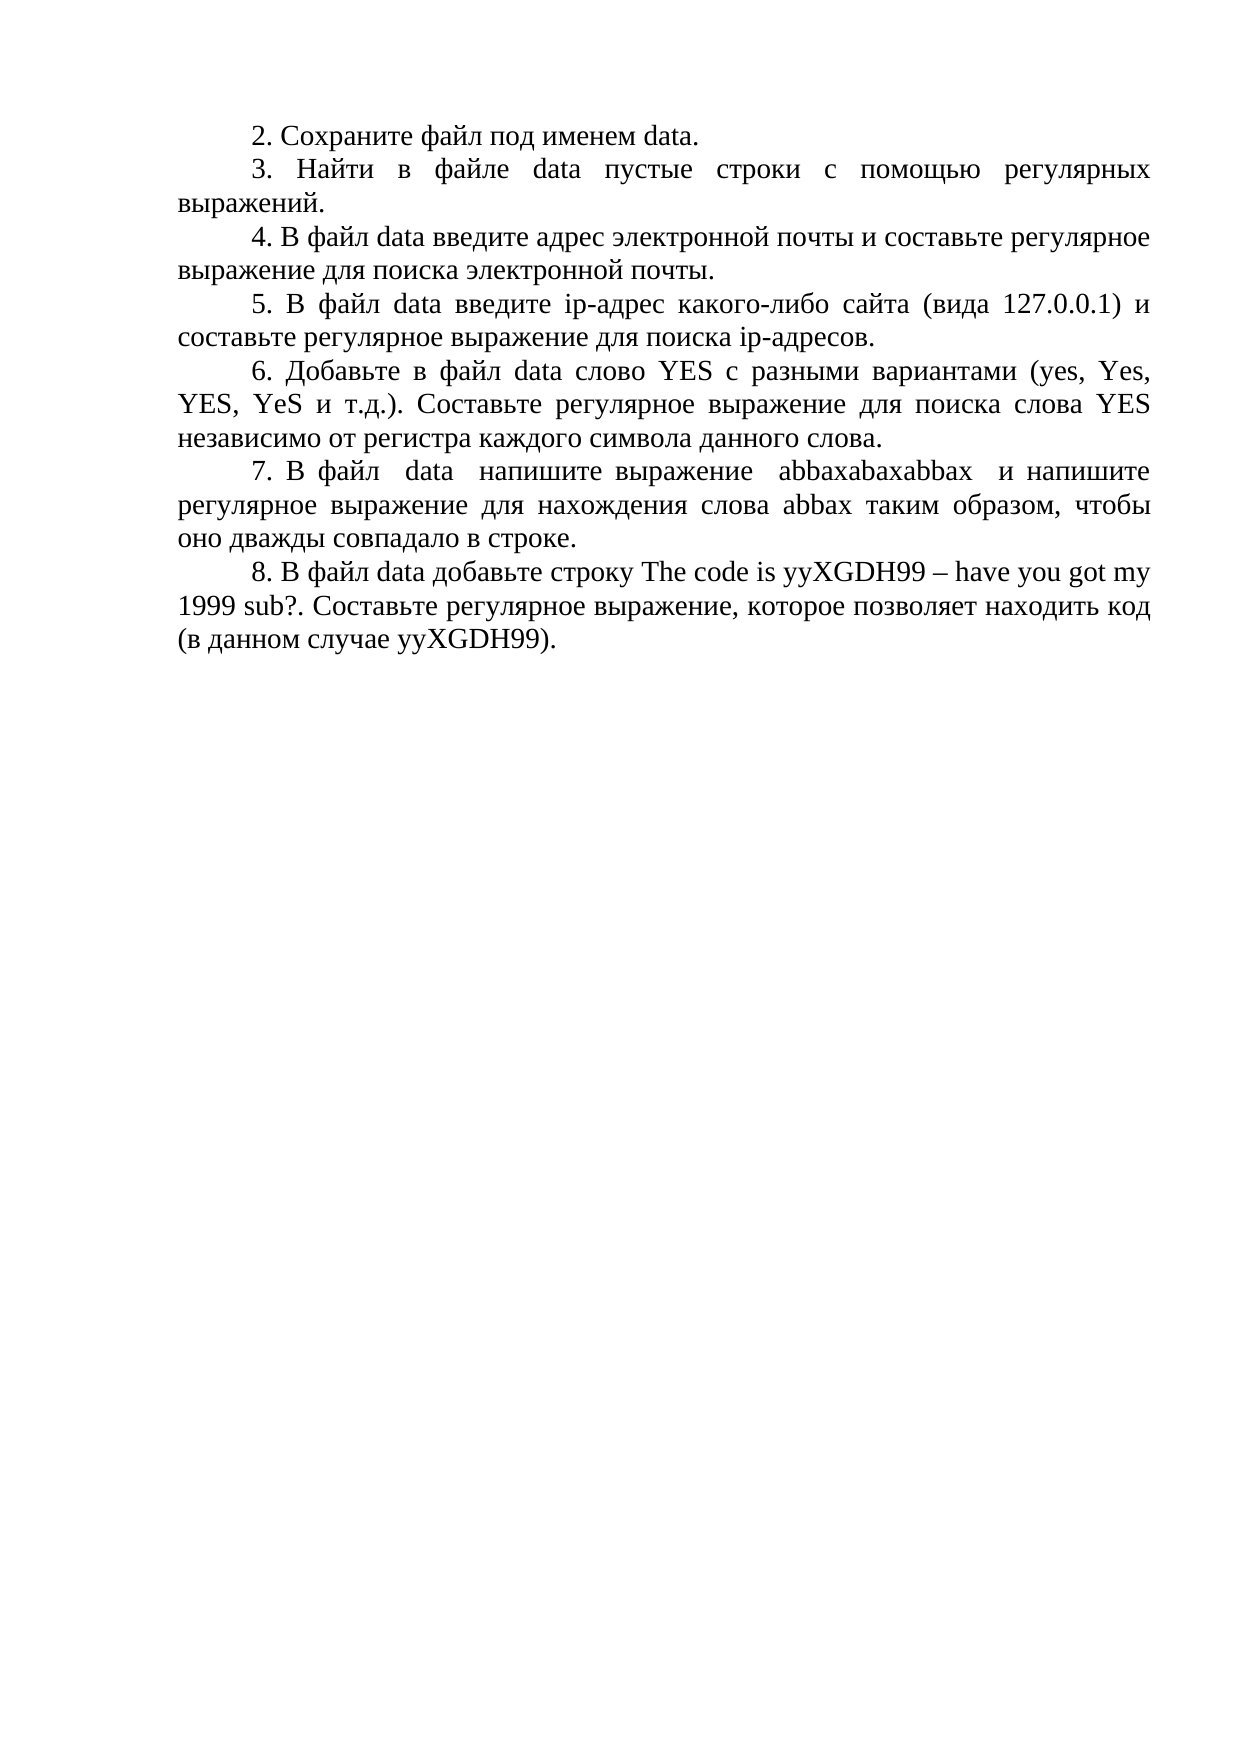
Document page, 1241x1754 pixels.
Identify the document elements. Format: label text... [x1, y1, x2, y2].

text 6. Добавьте в файл data слово YES с разными вариантами (yes, Yes, YES, YeS и т.д.). Составьте регулярное выражение для поиска слова YES независимо от регистра каждого символа данного слова. [177, 353, 1152, 453]
text 8. В файл data добавьте строку The code is yyXGDH99 – have you got my 1999 sub?. Составьте регулярное выражение, которое позволяет находить код (в данном случае yyXGDH99). [177, 554, 1152, 655]
text 4. В файл data введите адрес электронной почты и составьте регулярное выражение для поиска электронной почты. [177, 219, 1152, 286]
text 2. Сохраните файл под именем data. [177, 118, 1152, 152]
text 3. Найти в файле data пустые строки с помощью регулярных выражений. [177, 152, 1152, 219]
text 5. В файл data введите ip-адрес какого-либо сайта (вида 127.0.0.1) и составьте регулярное выражение для поиска ip-адресов. [177, 286, 1152, 353]
text 7. В файл data напишите выражение abbaxabaxabbax и напишите регулярное выражение для нахождения слова abbax таким образом, чтобы оно дважды совпадало в строке. [177, 453, 1152, 554]
